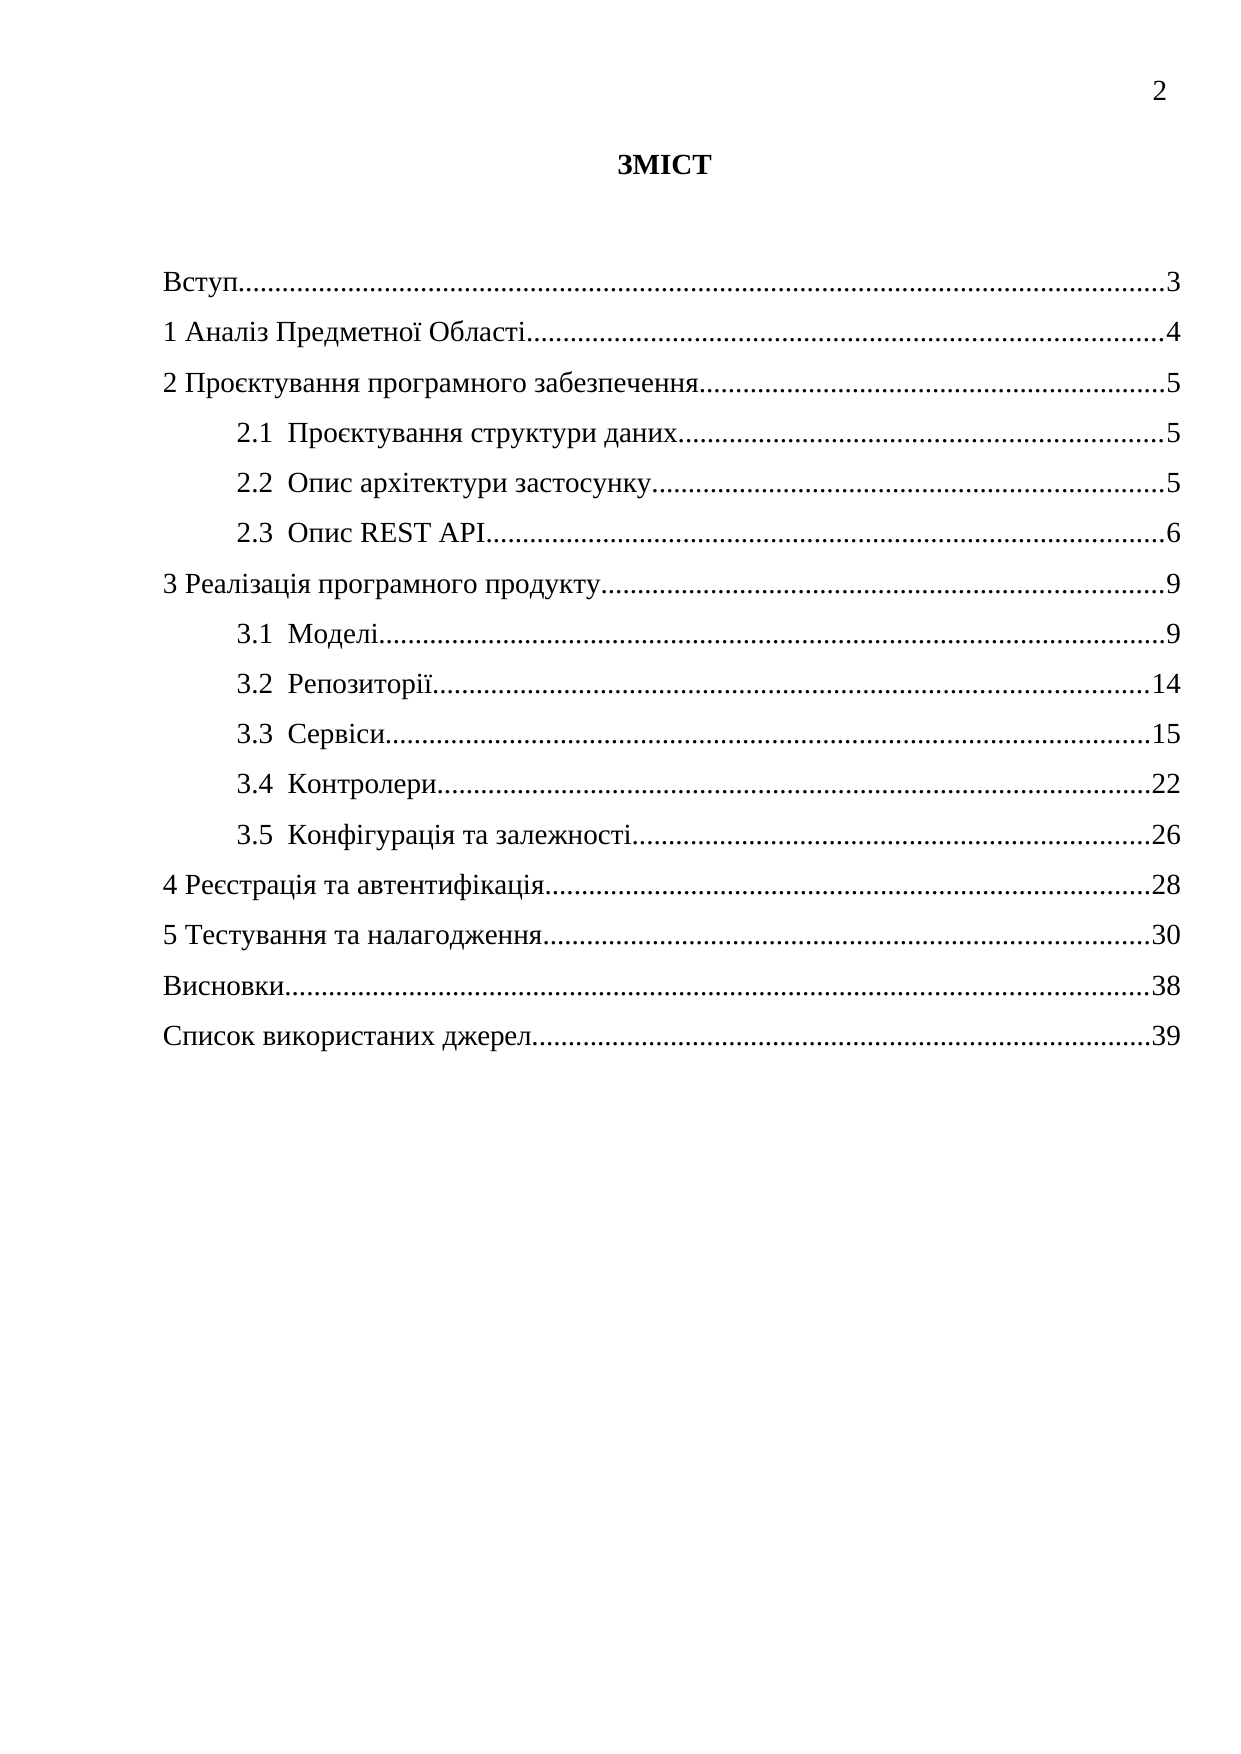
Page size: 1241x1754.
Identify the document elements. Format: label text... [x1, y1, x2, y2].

subtitle ЗМІСТ [148, 147, 1181, 181]
